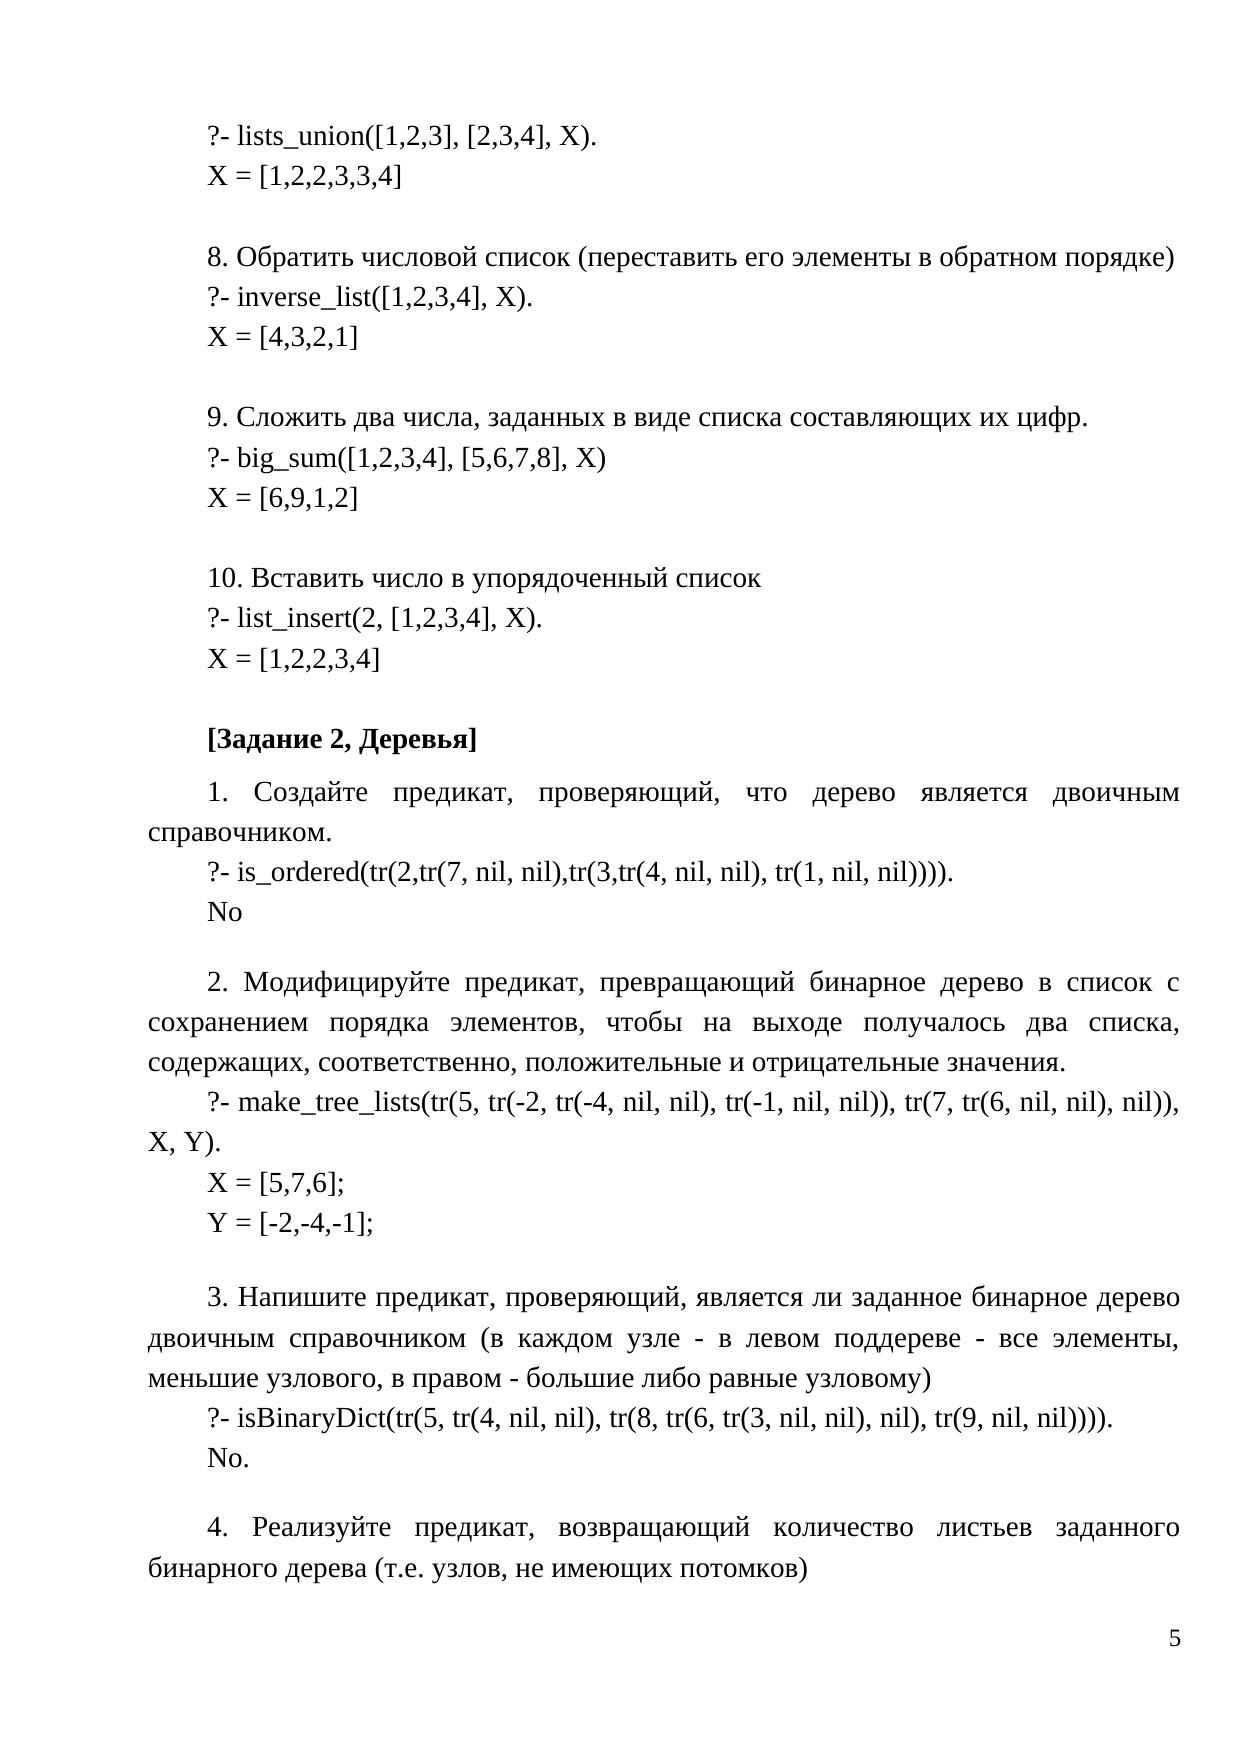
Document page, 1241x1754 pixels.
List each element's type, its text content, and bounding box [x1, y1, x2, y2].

text X = [1,2,2,3,4] [148, 641, 1181, 674]
text ?- inverse_list([1,2,3,4], X). [148, 279, 1181, 312]
text 9. Сложить два числа, заданных в виде списка составляющих их цифр. [148, 399, 1181, 433]
text 4. Реализуйте предикат, возвращающий количество листьев заданного бинарного дерева (т.е. узлов, не имеющих потомков) [148, 1509, 1181, 1583]
text X = [1,2,2,3,3,4] [148, 158, 1181, 192]
text 3. Напишите предикат, проверяющий, является ли заданное бинарное дерево двоичным справочником (в каждом узле - в левом поддереве - все элементы, меньшие узлового, в правом - большие либо равные узловому) [148, 1279, 1181, 1393]
text ?- list_insert(2, [1,2,3,4], X). [148, 601, 1181, 634]
text ?- lists_union([1,2,3], [2,3,4], X). [148, 118, 1181, 152]
text ?- is_ordered(tr(2,tr(7, nil, nil),tr(3,tr(4, nil, nil), tr(1, nil, nil)))). [148, 854, 1181, 888]
text 1. Создайте предикат, проверяющий, что дерево является двоичным справочником. [148, 774, 1181, 848]
text Y = [-2,-4,-1]; [148, 1205, 1181, 1238]
text 10. Вставить число в упорядоченный список [148, 560, 1181, 594]
text No [148, 894, 1181, 928]
text [Задание 2, Деревья] [148, 721, 1181, 755]
text 8. Обратить числовой список (переставить его элементы в обратном порядке) [148, 239, 1181, 272]
text No. [148, 1440, 1181, 1474]
text 2. Модифицируйте предикат, превращающий бинарное дерево в список с сохранением порядка элементов, чтобы на выходе получалось два списка, содержащих, соответственно, положительные и отрицательные значения. [148, 964, 1181, 1078]
text X = [4,3,2,1] [148, 319, 1181, 353]
text ?- isBinaryDict(tr(5, tr(4, nil, nil), tr(8, tr(6, tr(3, nil, nil), nil), tr(9, nil, nil)))). [148, 1400, 1181, 1434]
text ?- make_tree_lists(tr(5, tr(-2, tr(-4, nil, nil), tr(-1, nil, nil)), tr(7, tr(6, nil, nil), nil)), X, Y). [148, 1084, 1181, 1158]
text X = [5,7,6]; [148, 1165, 1181, 1198]
text ?- big_sum([1,2,3,4], [5,6,7,8], X) [148, 440, 1181, 473]
text X = [6,9,1,2] [148, 480, 1181, 513]
